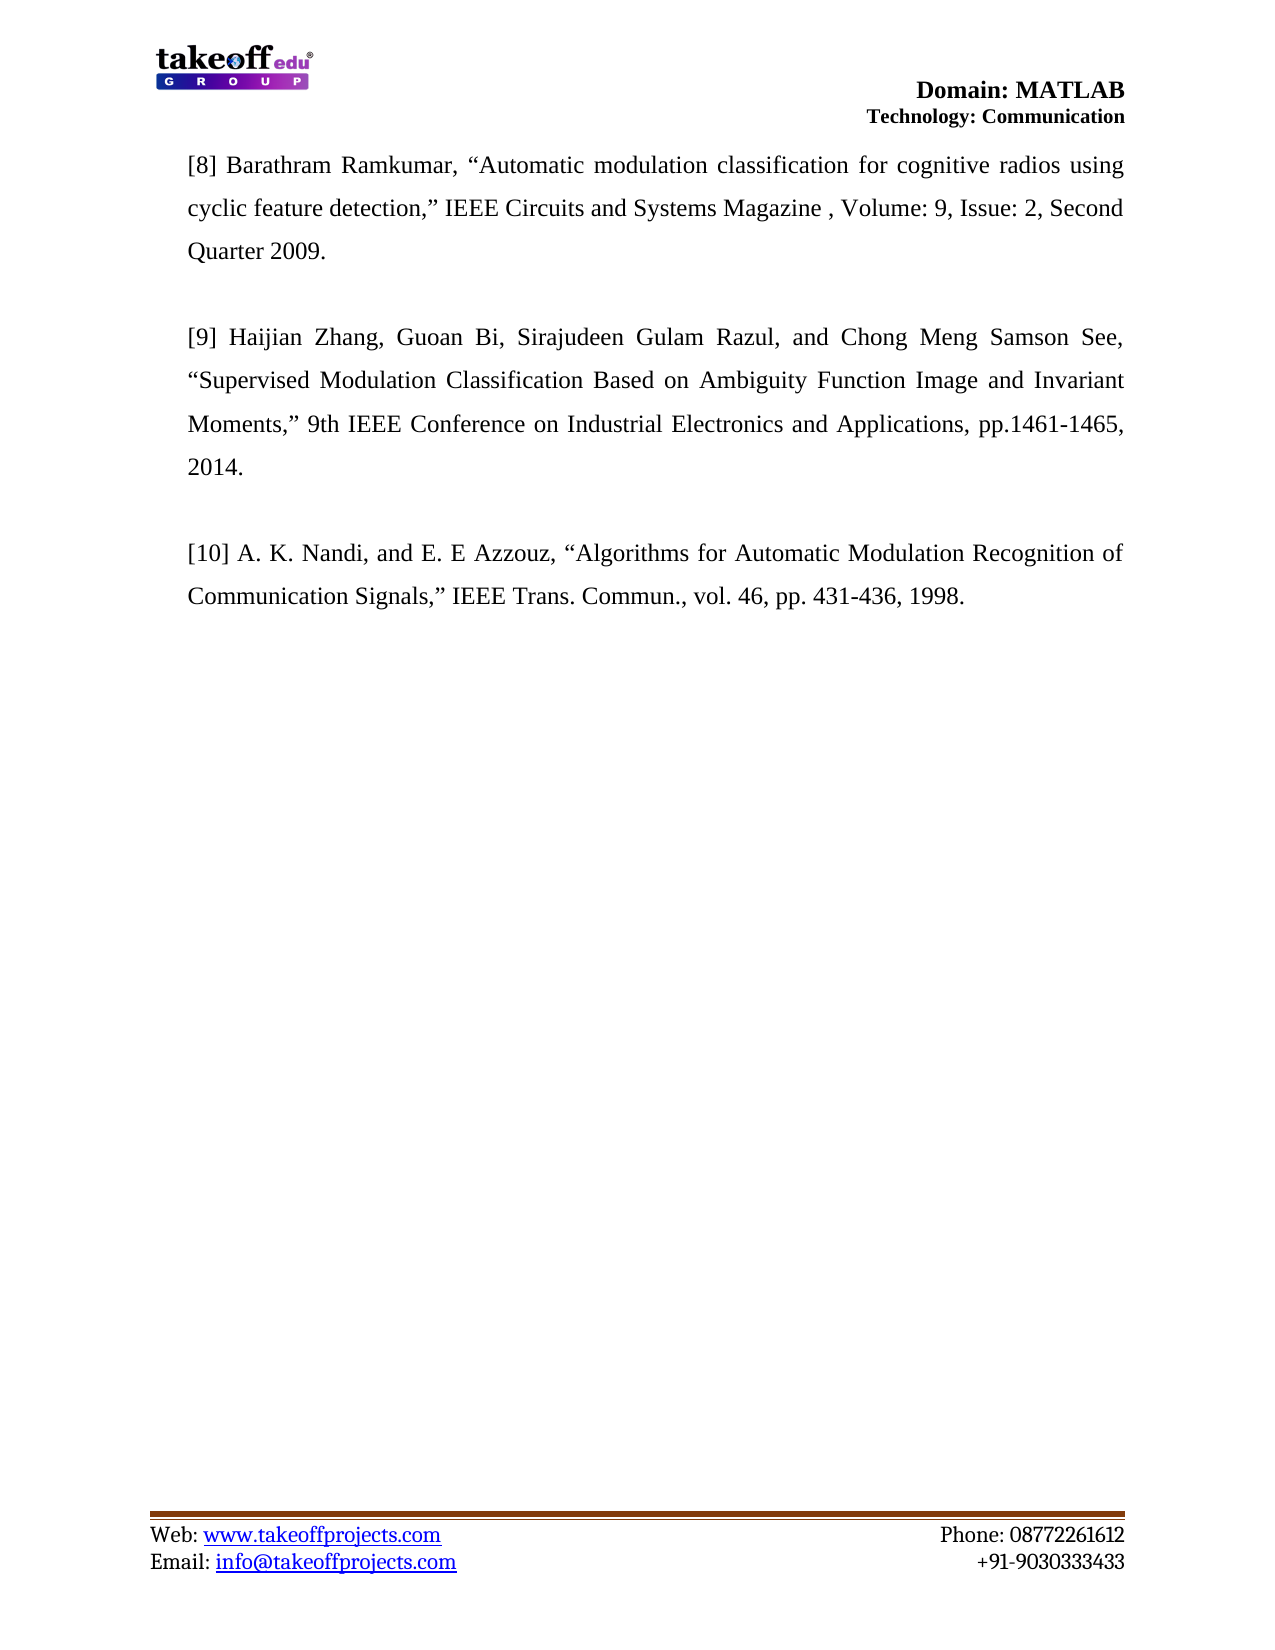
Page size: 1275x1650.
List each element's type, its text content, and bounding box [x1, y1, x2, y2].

text [10] A. K. Nandi, and E. E Azzouz, “Algorithms for Automatic Modulation Recognition of Communication Signals,” IEEE Trans. Commun., vol. 46, pp. 431-436, 1998. [187, 538, 1125, 610]
text [8] Barathram Ramkumar, “Automatic modulation classification for cognitive radios using cyclic feature detection,” IEEE Circuits and Systems Magazine , Volume: 9, Issue: 2, Second Quarter 2009. [187, 150, 1125, 265]
picture [154, 42, 315, 96]
text [9] Haijian Zhang, Guoan Bi, Sirajudeen Gulam Razul, and Chong Meng Samson See, “Supervised Modulation Classification Based on Ambiguity Function Image and Invariant Moments,” 9th IEEE Conference on Industrial Electronics and Applications, pp.1461-1465, 2014. [187, 322, 1125, 481]
